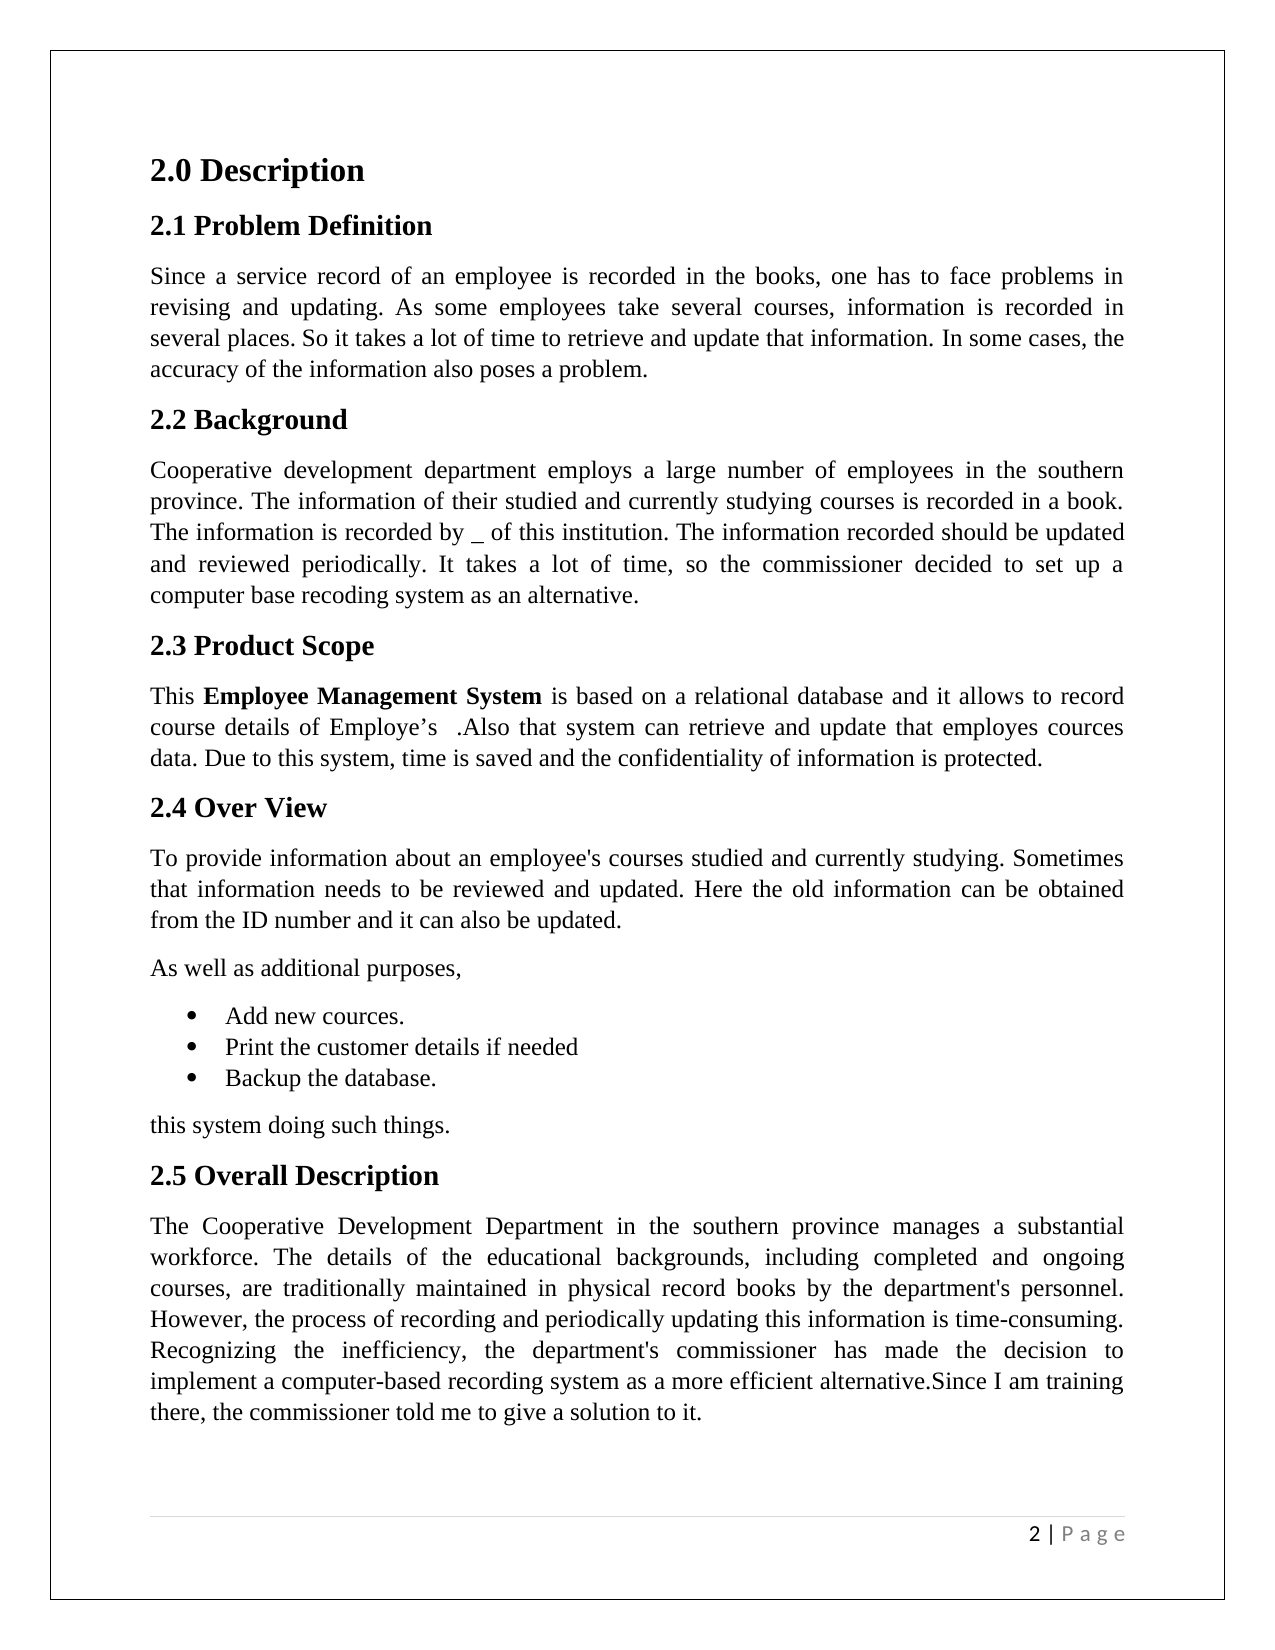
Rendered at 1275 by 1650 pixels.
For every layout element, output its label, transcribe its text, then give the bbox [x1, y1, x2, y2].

text this system doing such things. [150, 1111, 1125, 1139]
list Add new cources. [187, 1001, 1125, 1029]
text 2.0 Description [150, 150, 1125, 188]
text Cooperative development department employs a large number of employees in the southern province. The information of their studied and currently studying courses is recorded in a book. The information is recorded by _ of this institution. The information recorded should be updated and reviewed periodically. It takes a lot of time, so the commissioner decided to set up a computer base recoding system as an alternative. [150, 455, 1125, 609]
text To provide information about an employee's courses studied and currently studying. Sometimes that information needs to be reviewed and updated. Here the old information can be obtained from the ID number and it can also be updated. [150, 843, 1125, 934]
text This Employee Management System is based on a relational database and it allows to record course details of Employe’s .Also that system can retrieve and update that employes cources data. Due to this system, time is saved and the confidentiality of information is protected. [150, 681, 1125, 772]
text 2.5 Overall Description [150, 1158, 1125, 1192]
text Since a service record of an employee is recorded in the books, one has to face problems in revising and updating. As some employees take several courses, information is recorded in several places. So it takes a lot of time to retrieve and update that information. In some cases, the accuracy of the information also poses a problem. [150, 261, 1125, 383]
text 2.1 Problem Definition [150, 208, 1125, 242]
text 2.2 Background [150, 402, 1125, 436]
text The Cooperative Development Department in the southern province manages a substantial workforce. The details of the educational backgrounds, including completed and ongoing courses, are traditionally maintained in physical record books by the department's personnel. However, the process of recording and periodically updating this information is time-consuming. Recognizing the inefficiency, the department's commissioner has made the decision to implement a computer-based recording system as a more efficient alternative.Since I am training there, the commissioner told me to give a solution to it. [150, 1211, 1125, 1426]
text 2.4 Over View [150, 791, 1125, 824]
list Backup the database. [187, 1063, 1125, 1092]
text As well as additional purposes, [150, 953, 1125, 982]
list Print the customer details if needed [187, 1032, 1125, 1061]
text 2.3 Product Scope [150, 628, 1125, 661]
